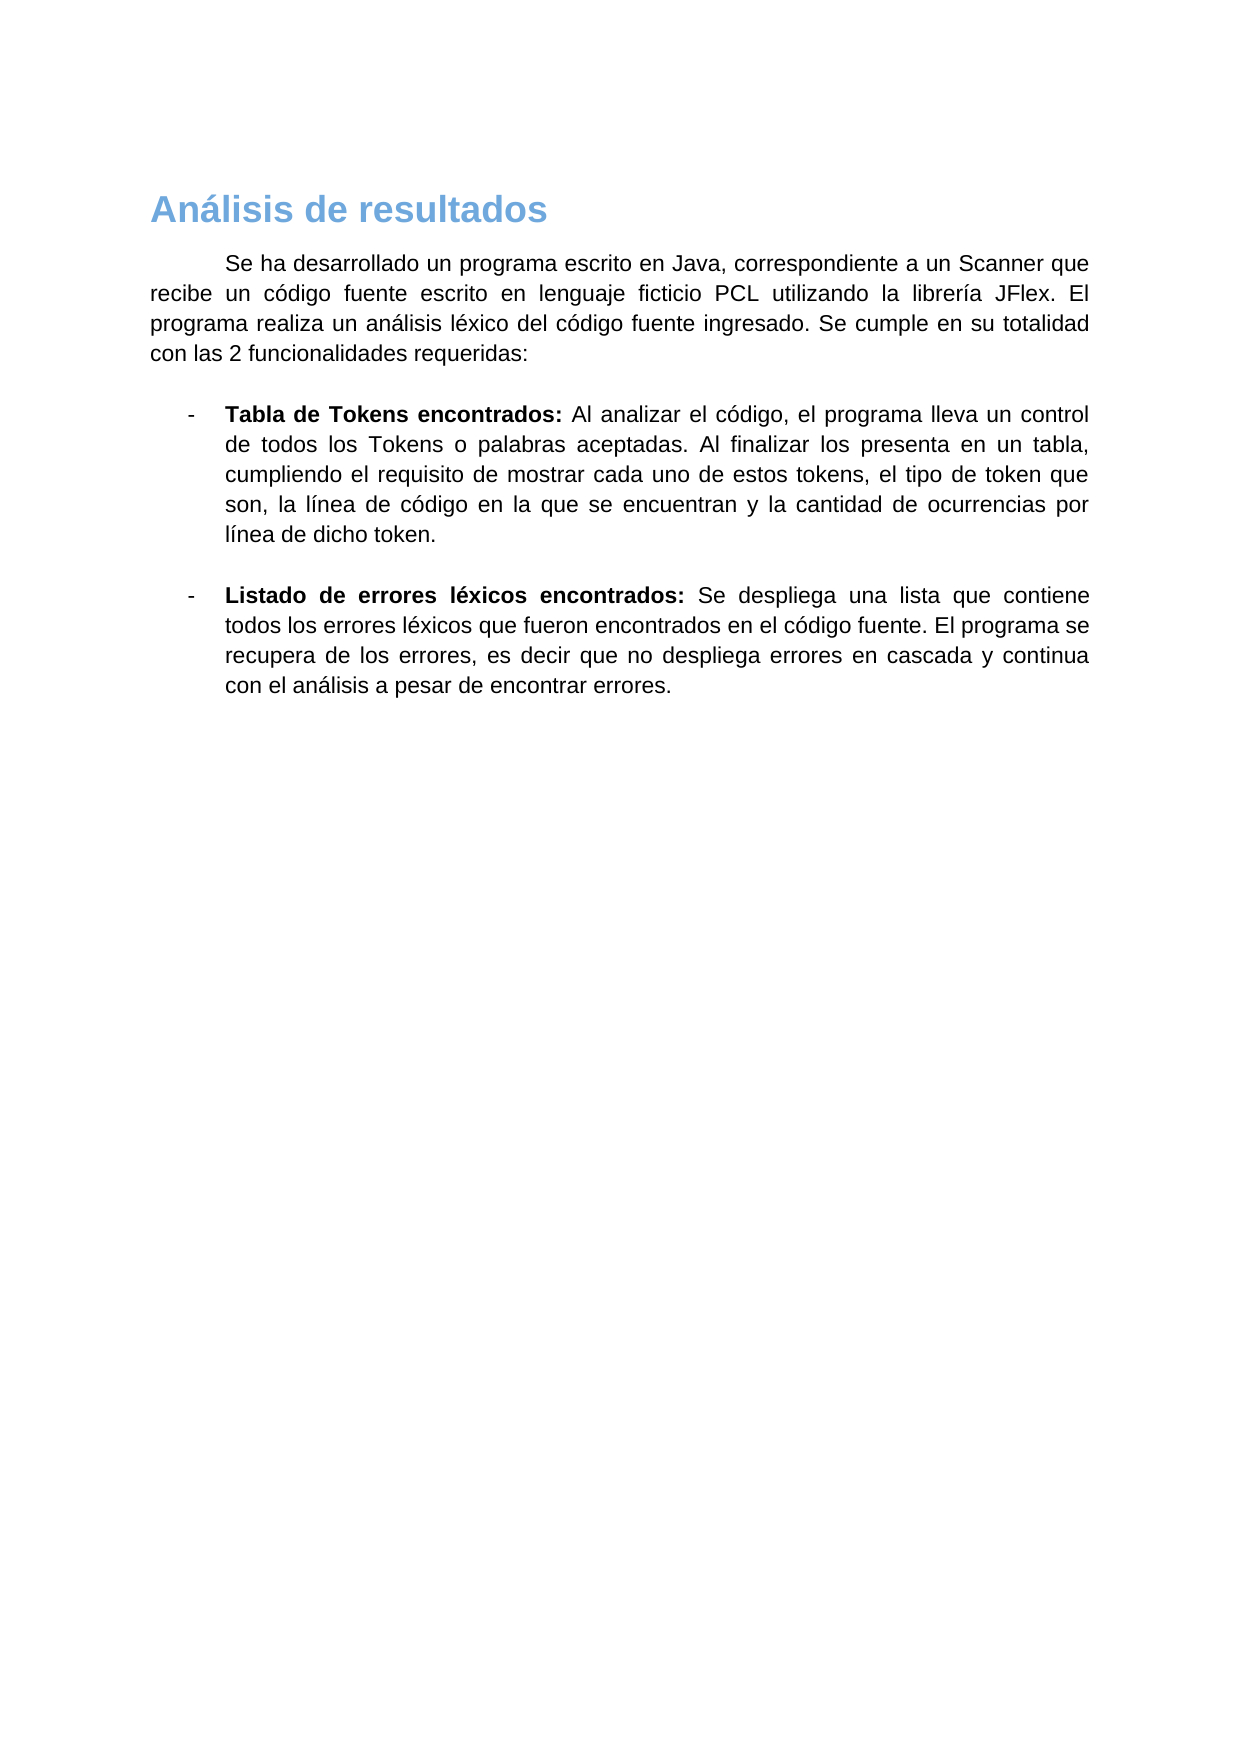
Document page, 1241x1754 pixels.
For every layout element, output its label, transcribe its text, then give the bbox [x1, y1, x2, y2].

list Listado de errores léxicos encontrados: Se despliega una lista que contiene todos los errores léxicos que fueron encontrados en el código fuente. El programa se recupera de los errores, es decir que no despliega errores en cascada y continua con el análisis a pesar de encontrar errores. [187, 582, 1090, 699]
list Tabla de Tokens encontrados: Al analizar el código, el programa lleva un control de todos los Tokens o palabras aceptadas. Al finalizar los presenta en un tabla, cumpliendo el requisito de mostrar cada uno de estos tokens, el tipo de token que son, la línea de código en la que se encuentran y la cantidad de ocurrencias por línea de dicho token. [187, 401, 1090, 548]
text Se ha desarrollado un programa escrito en Java, correspondiente a un Scanner que recibe un código fuente escrito en lenguaje ficticio PCL utilizando la librería JFlex. El programa realiza un análisis léxico del código fuente ingresado. Se cumple en su totalidad con las 2 funcionalidades requeridas: [150, 249, 1090, 367]
subtitle Análisis de resultados [150, 187, 1090, 231]
